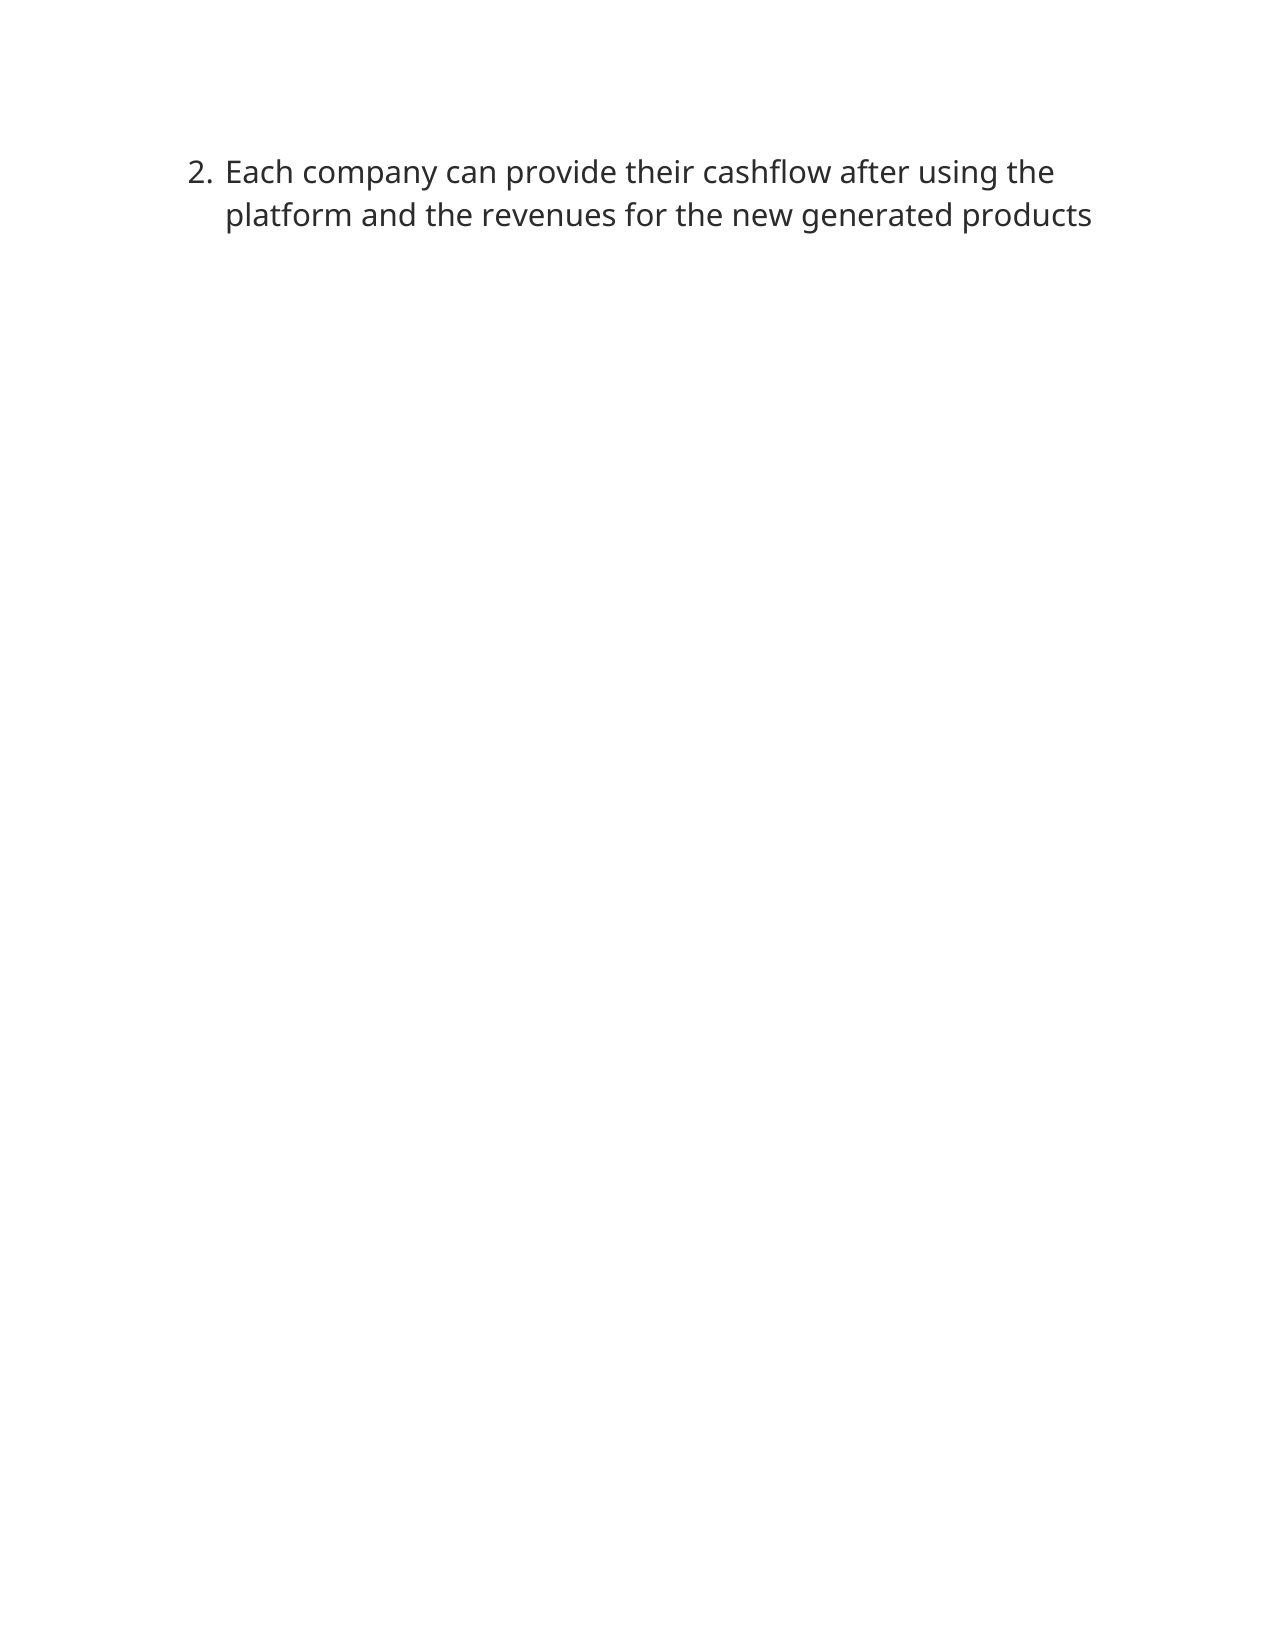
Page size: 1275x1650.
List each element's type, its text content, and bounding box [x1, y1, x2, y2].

list Each company can provide their cashflow after using the platform and the revenues for the new generated products [187, 150, 1125, 235]
